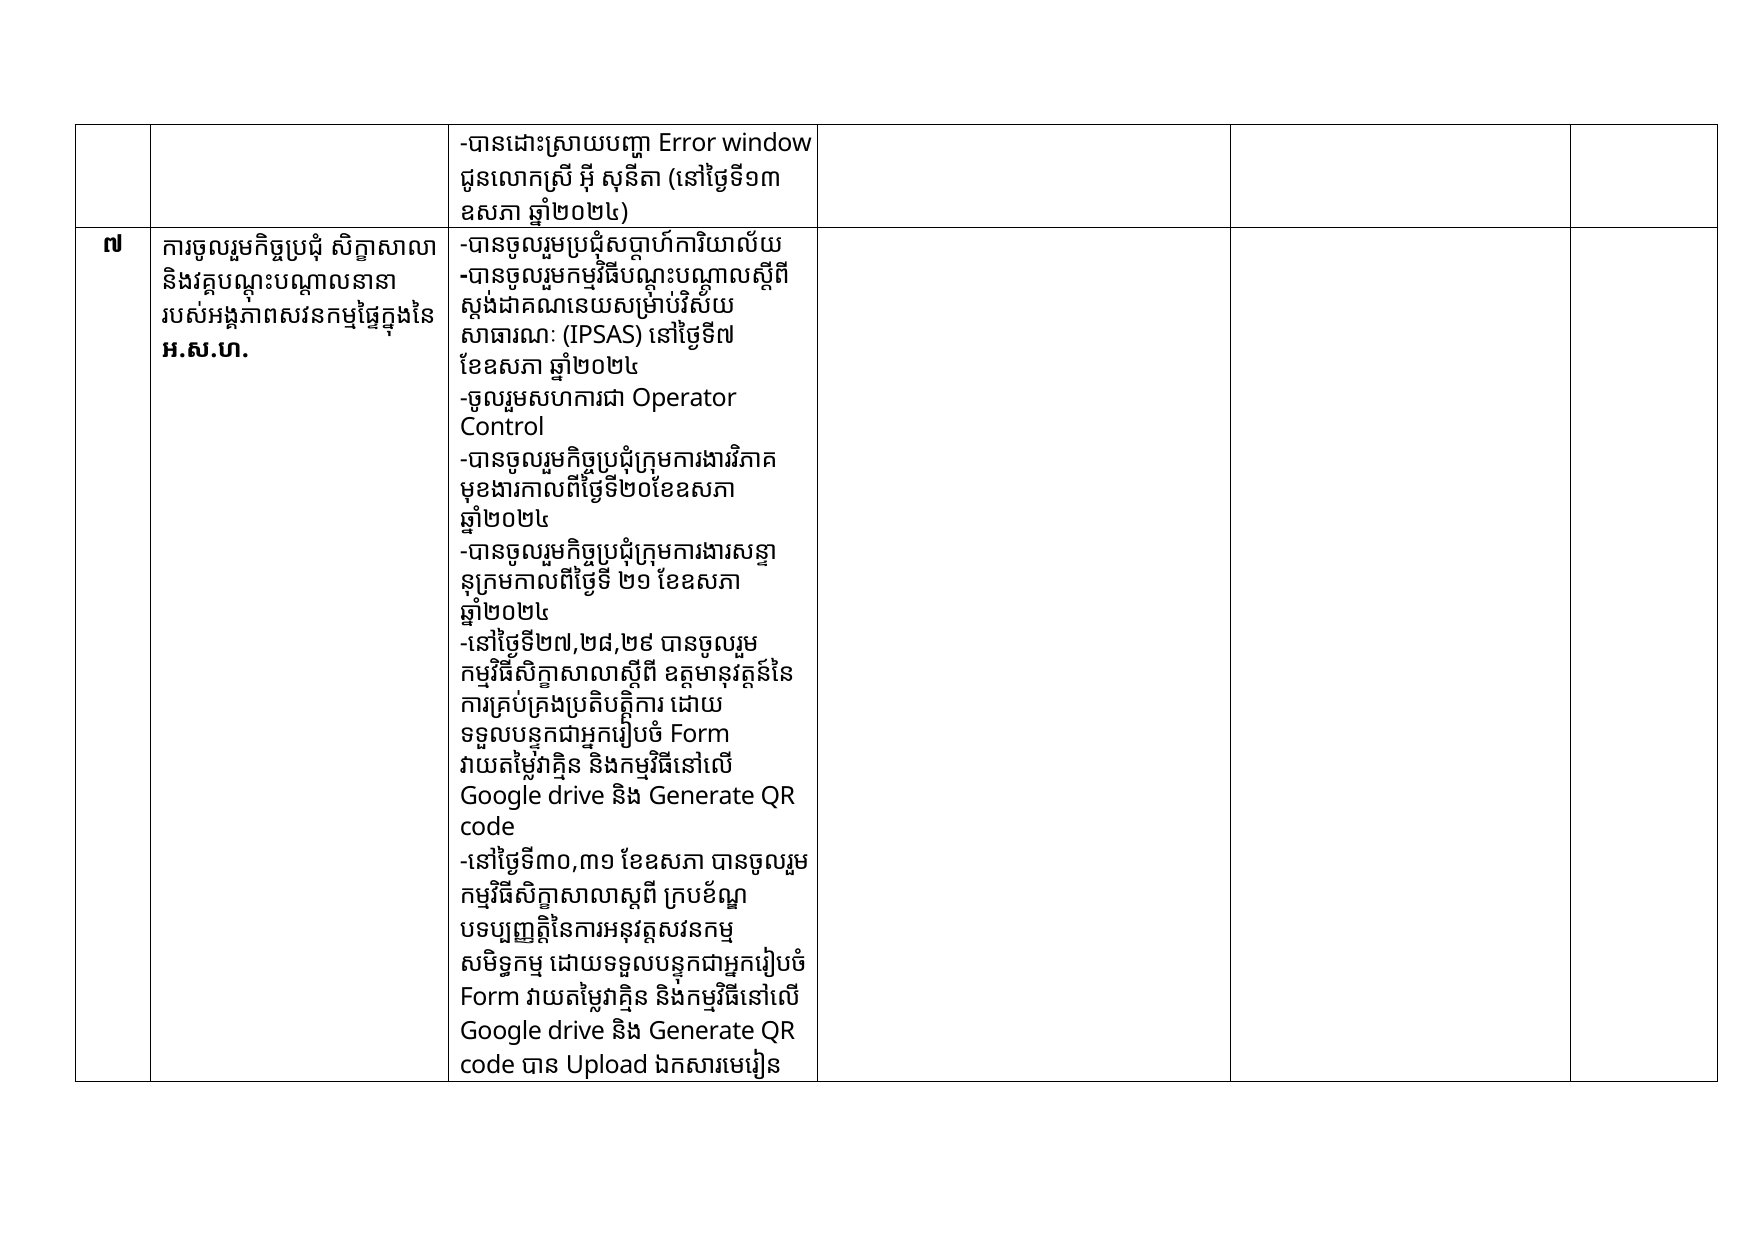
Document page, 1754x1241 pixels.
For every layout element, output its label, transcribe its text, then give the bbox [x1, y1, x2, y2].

table_cell [1571, 228, 1717, 1081]
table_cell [151, 228, 448, 1081]
table_cell [818, 228, 1230, 1081]
table_cell [818, 125, 1230, 227]
table_cell ៧ [76, 228, 150, 1081]
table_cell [449, 125, 817, 227]
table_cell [151, 125, 448, 227]
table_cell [449, 228, 817, 1081]
table_cell ៦ [76, 125, 150, 227]
table_cell [1571, 125, 1717, 227]
table_cell [1231, 228, 1570, 1081]
table_cell [1231, 125, 1570, 227]
